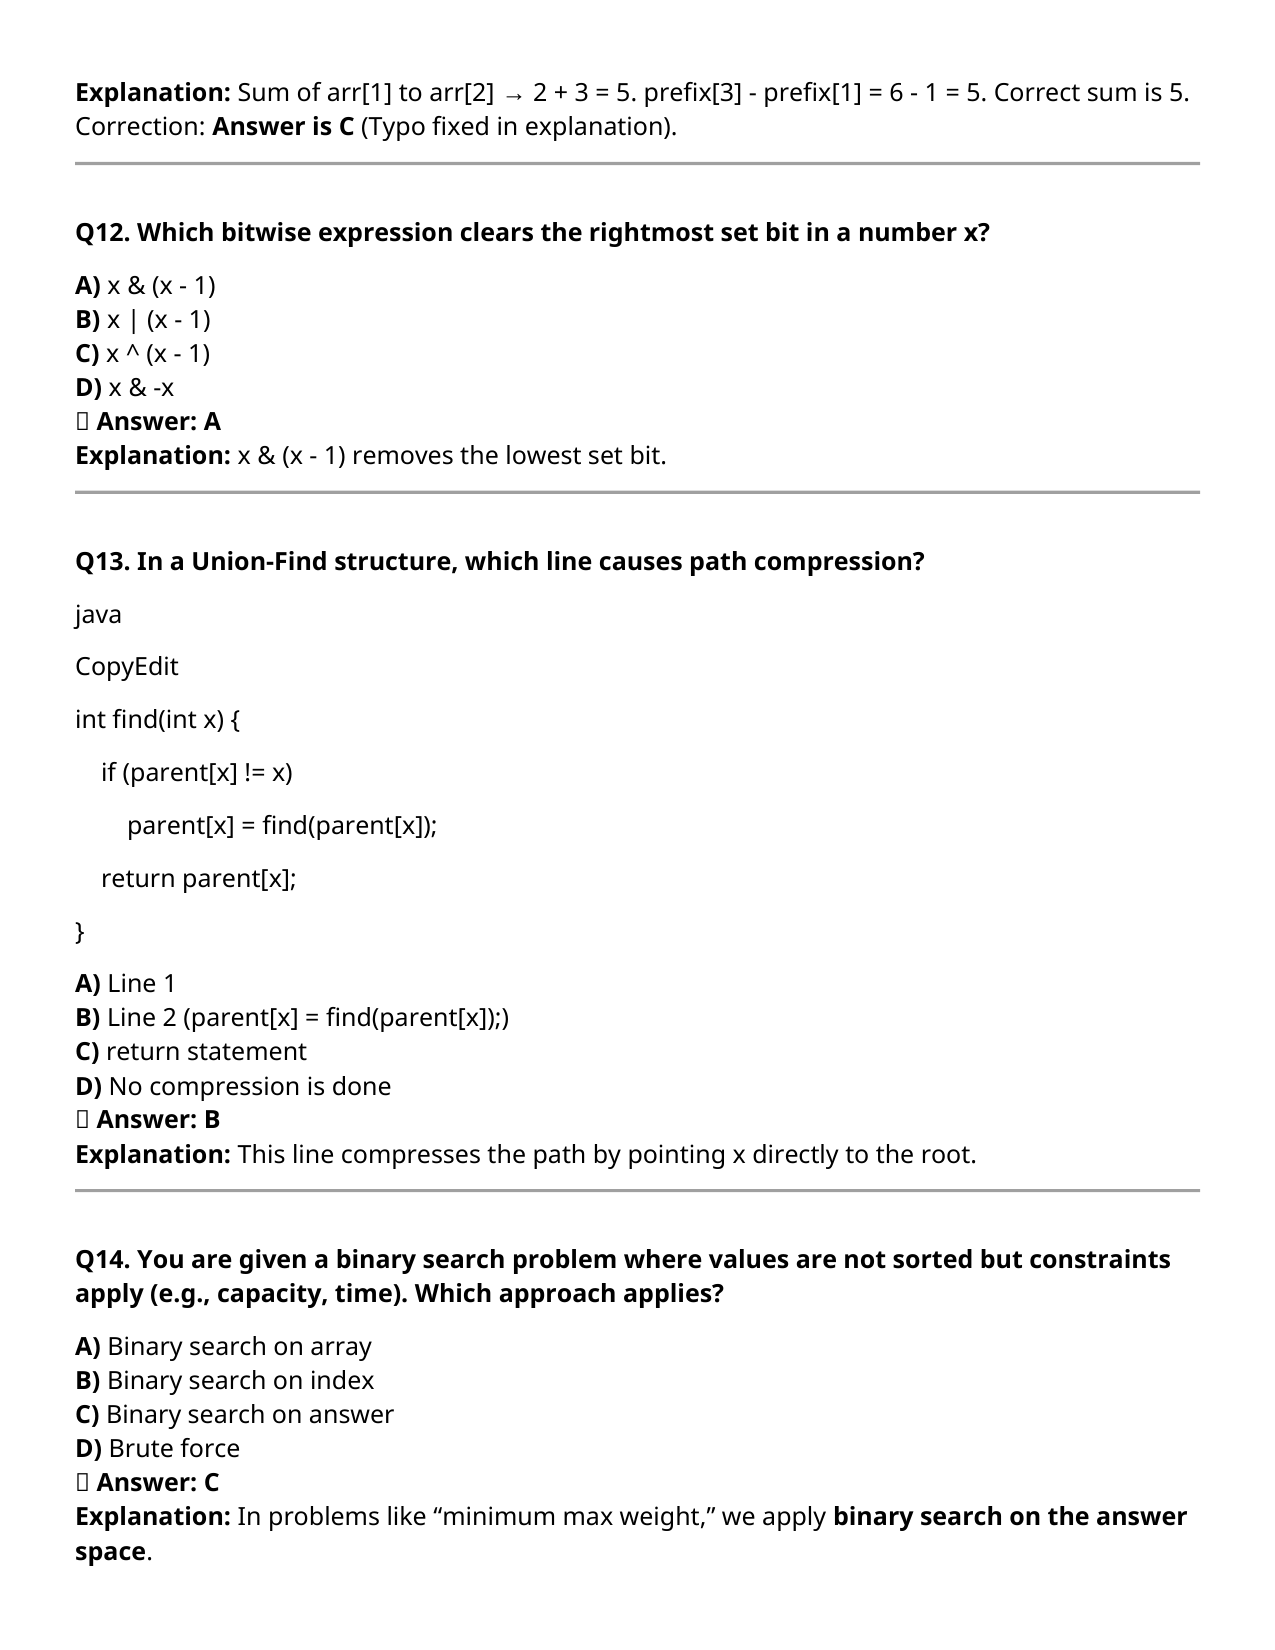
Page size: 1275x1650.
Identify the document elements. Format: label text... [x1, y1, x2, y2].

text A) Line 1 B) Line 2 (parent[x] = find(parent[x]);) C) return statement D) No compression is done ✅ Answer: B Explanation: This line compresses the path by pointing x directly to the root. [75, 966, 1200, 1170]
text java [75, 596, 1200, 630]
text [75, 75, 1200, 143]
text Q13. In a Union-Find structure, which line causes path compression? [75, 543, 1200, 577]
text } [75, 913, 1200, 947]
text int find(int x) { [75, 702, 1200, 736]
text A) x & (x - 1) B) x | (x - 1) C) x ^ (x - 1) D) x & -x ✅ Answer: A Explanation: x & (x - 1) removes the lowest set bit. [75, 267, 1200, 472]
text return parent[x]; [75, 860, 1200, 894]
text if (parent[x] != x) [75, 755, 1200, 789]
text Q12. Which bitwise expression clears the rightmost set bit in a number x? [75, 215, 1200, 249]
text Q14. You are given a binary search problem where values are not sorted but constraints apply (e.g., capacity, time). Which approach applies? [75, 1242, 1200, 1310]
text CopyEdit [75, 649, 1200, 683]
text parent[x] = find(parent[x]); [75, 807, 1200, 842]
text A) Binary search on array B) Binary search on index C) Binary search on answer D) Brute force ✅ Answer: C Explanation: In problems like “minimum max weight,” we apply binary search on the answer space. [75, 1329, 1200, 1567]
